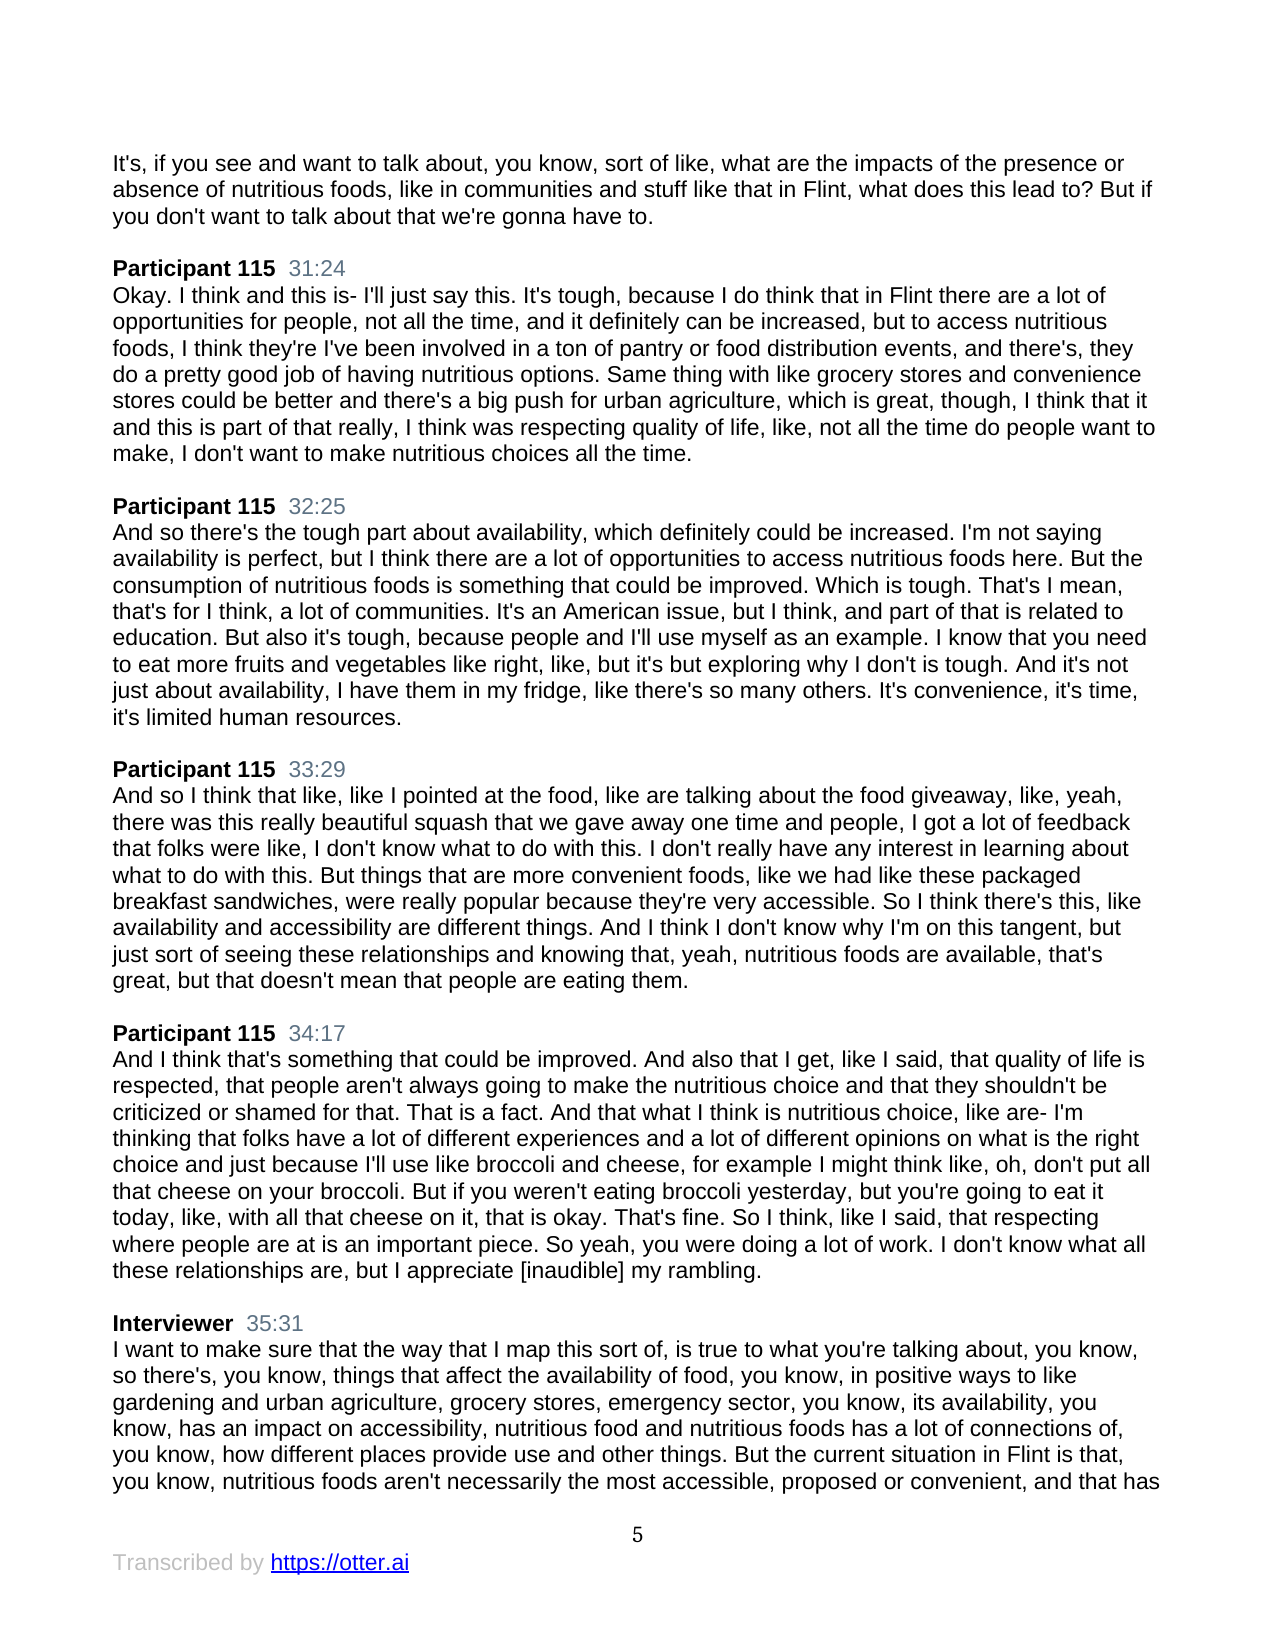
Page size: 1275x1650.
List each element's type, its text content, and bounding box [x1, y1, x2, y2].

text Okay. I think and this is- I'll just say this. It's tough, because I do think that in Flint there are a lot of opportunities for people, not all the time, and it definitely can be increased, but to access nutritious foods, I think they're I've been involved in a ton of pantry or food distribution events, and there's, they do a pretty good job of having nutritious options. Same thing with like grocery stores and convenience stores could be better and there's a big push for urban agriculture, which is great, though, I think that it and this is part of that really, I think was respecting quality of life, like, not all the time do people want to make, I don't want to make nutritious choices all the time. [112, 282, 1162, 466]
text Participant 115 32:25 [112, 493, 1162, 519]
text Participant 115 31:24 [112, 255, 1162, 282]
text And so I think that like, like I pointed at the food, like are talking about the food giveaway, like, yeah, there was this really beautiful squash that we gave away one time and people, I got a lot of feedback that folks were like, I don't know what to do with this. I don't really have any interest in learning about what to do with this. But things that are more convenient foods, like we had like these packaged breakfast sandwiches, were really popular because they're very accessible. So I think there's this, like availability and accessibility are different things. And I think I don't know why I'm on this tangent, but just sort of seeing these relationships and knowing that, yeah, nutritious foods are available, that's great, but that doesn't mean that people are eating them. [112, 782, 1162, 993]
text It's, if you see and want to talk about, you know, sort of like, what are the impacts of the presence or absence of nutritious foods, like in communities and stuff like that in Flint, what does this lead to? But if you don't want to talk about that we're gonna have to. [112, 150, 1162, 229]
text And I think that's something that could be improved. And also that I get, like I said, that quality of life is respected, that people aren't always going to make the nutritious choice and that they shouldn't be criticized or shamed for that. That is a fact. And that what I think is nutritious choice, like are- I'm thinking that folks have a lot of different experiences and a lot of different opinions on what is the right choice and just because I'll use like broccoli and cheese, for example I might think like, oh, don't put all that cheese on your broccoli. But if you weren't eating broccoli yesterday, but you're going to eat it today, like, with all that cheese on it, that is okay. That's fine. So I think, like I said, that respecting where people are at is an important piece. So yeah, you were doing a lot of work. I don't know what all these relationships are, but I appreciate [inaudible] my rambling. [112, 1046, 1162, 1283]
text Interviewer 35:31 [112, 1309, 1162, 1336]
text Participant 115 34:17 [112, 1020, 1162, 1046]
text And so there's the tough part about availability, which definitely could be increased. I'm not saying availability is perfect, but I think there are a lot of opportunities to access nutritious foods here. But the consumption of nutritious foods is something that could be improved. Which is tough. That's I mean, that's for I think, a lot of communities. It's an American issue, but I think, and part of that is related to education. But also it's tough, because people and I'll use myself as an example. I know that you need to eat more fruits and vegetables like right, like, but it's but exploring why I don't is tough. And it's not just about availability, I have them in my fridge, like there's so many others. It's convenience, it's time, it's limited human resources. [112, 519, 1162, 730]
text Participant 115 33:29 [112, 756, 1162, 782]
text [112, 1336, 1162, 1494]
